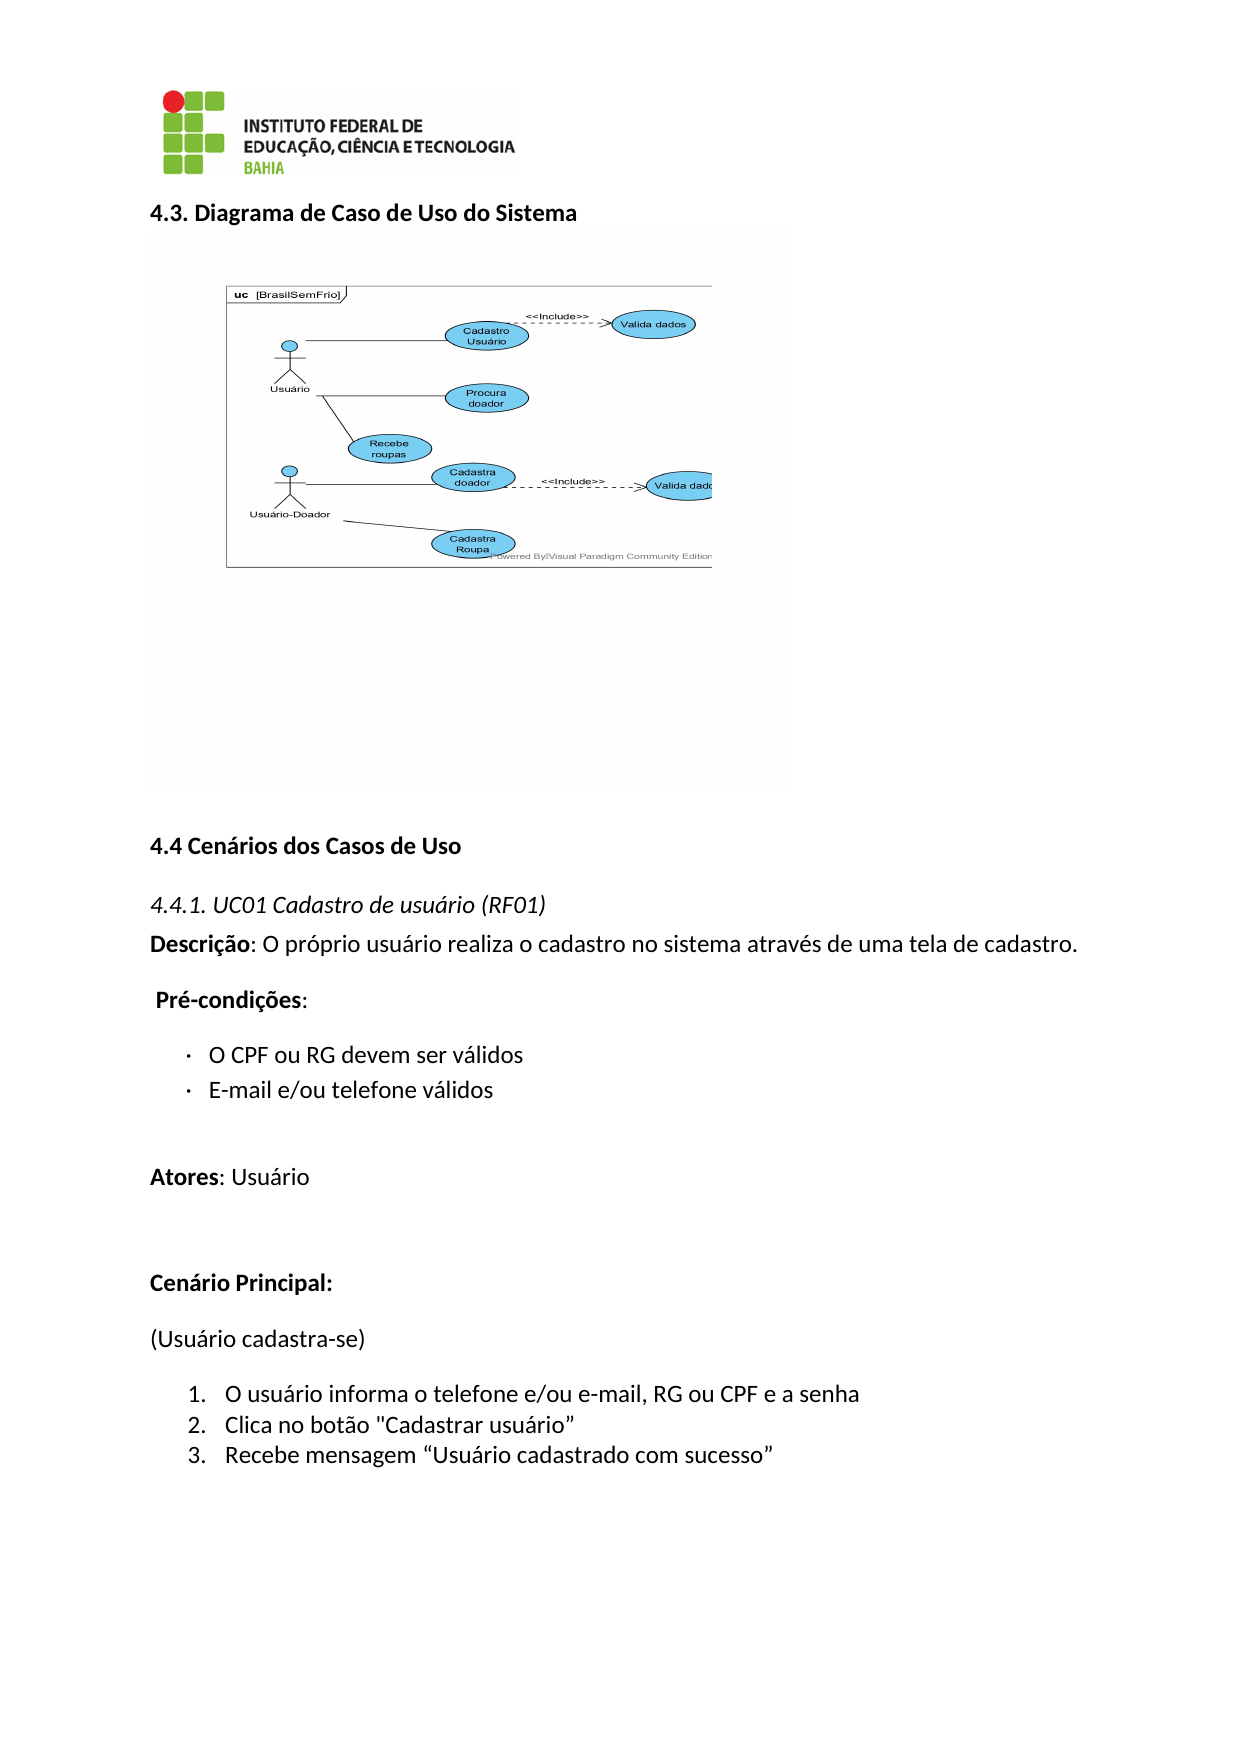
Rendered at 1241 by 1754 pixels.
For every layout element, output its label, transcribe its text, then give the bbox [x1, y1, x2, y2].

picture [150, 75, 532, 193]
subtitle 4.4 Cenários dos Casos de Uso [150, 830, 1090, 860]
text · O CPF ou RG devem ser válidos [185, 1039, 1090, 1070]
text Descrição: O próprio usuário realiza o cadastro no sistema através de uma tela de cadastro. [150, 928, 1090, 959]
picture [150, 227, 788, 793]
text Atores: Usuário [150, 1161, 1090, 1191]
list Recebe mensagem “Usuário cadastrado com sucesso” [187, 1440, 1090, 1470]
text · E-mail e/ou telefone válidos [185, 1074, 1090, 1105]
subtitle 4.4.1. UC01 Cadastro de usuário (RF01) [150, 889, 1090, 920]
text Pré-condições: [150, 984, 1090, 1014]
list Clica no botão "Cadastrar usuário” [187, 1409, 1090, 1440]
text Cenário Principal: [150, 1268, 1090, 1298]
list O usuário informa o telefone e/ou e-mail, RG ou CPF e a senha [187, 1379, 1090, 1409]
text (Usuário cadastra-se) [150, 1323, 1090, 1354]
